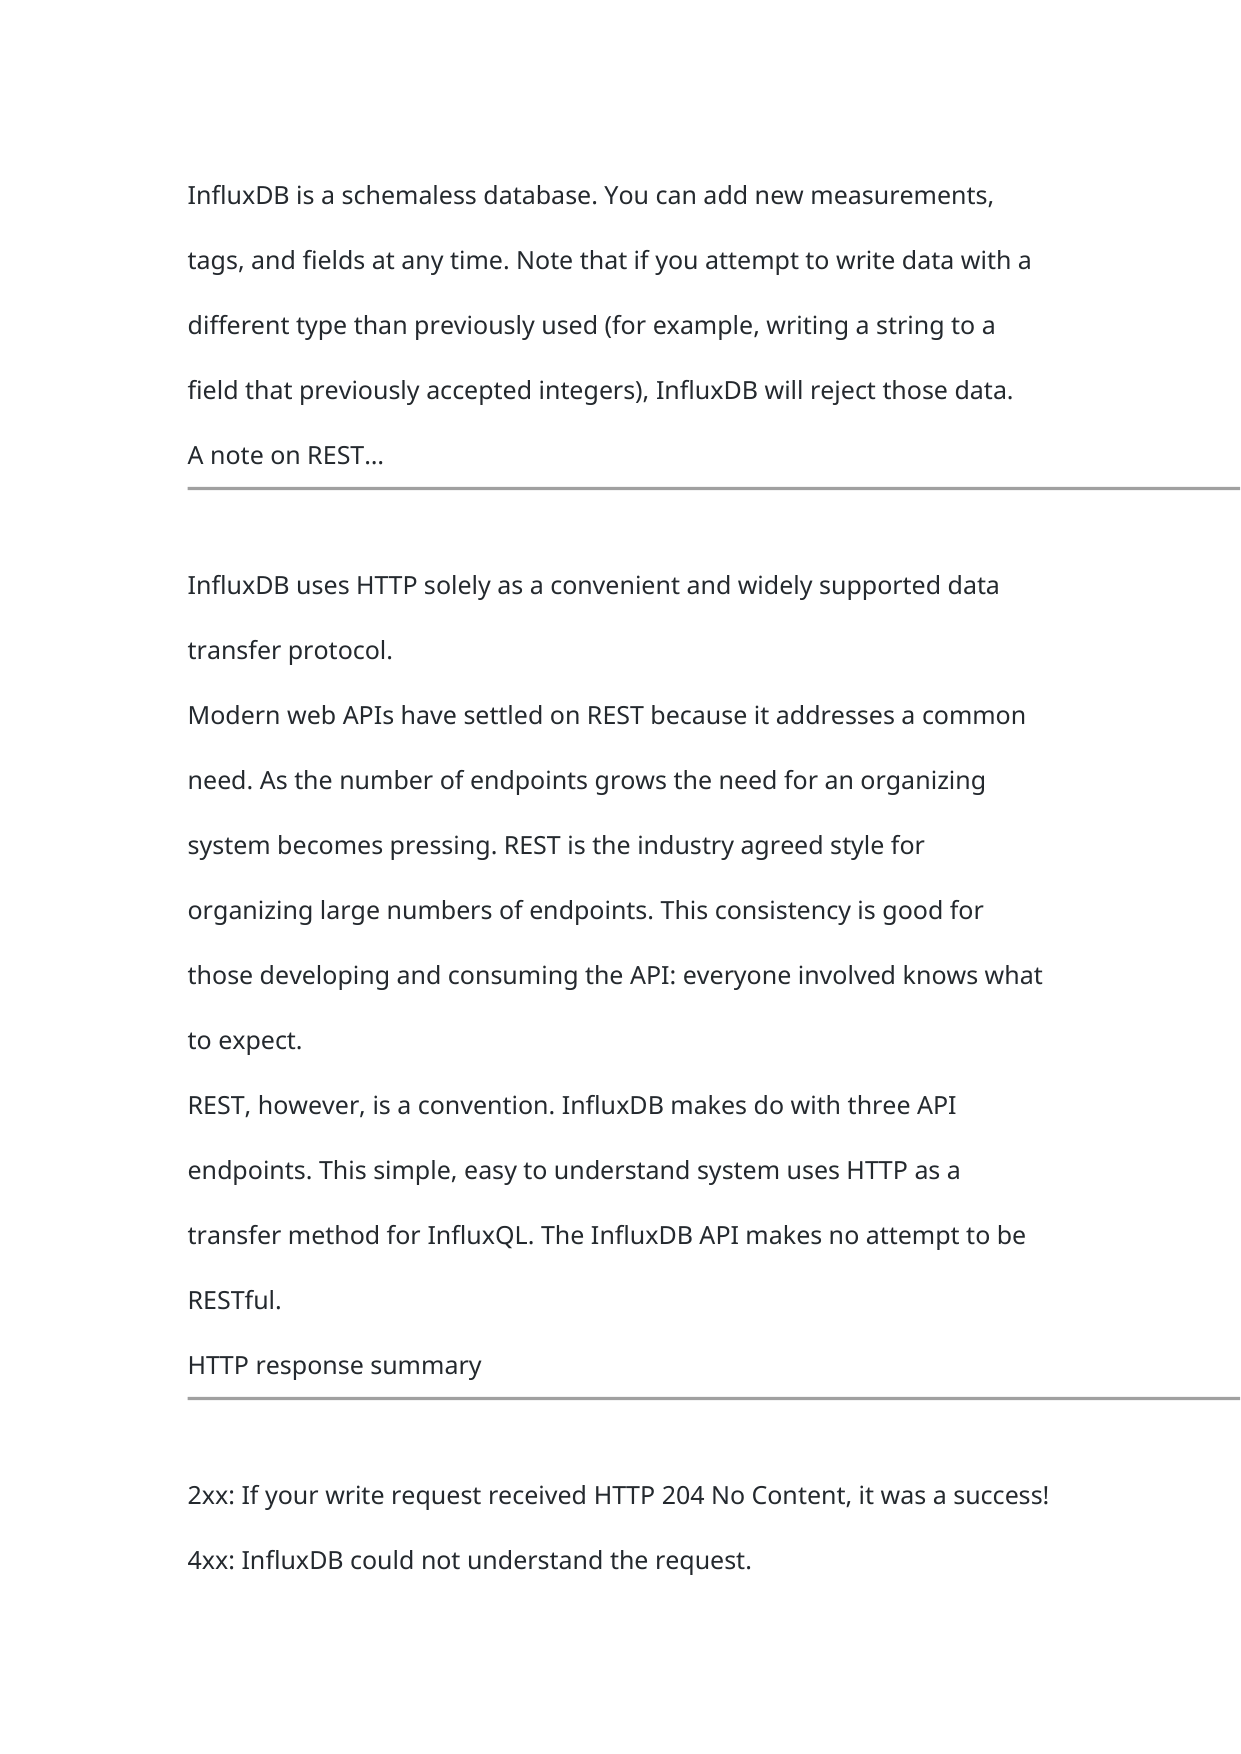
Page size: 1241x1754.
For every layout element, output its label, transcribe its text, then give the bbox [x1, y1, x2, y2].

text 4xx: InfluxDB could not understand the request. [187, 1527, 1053, 1592]
text A note on REST… [187, 422, 1053, 486]
text InfluxDB uses HTTP solely as a convenient and widely supported data transfer protocol. [187, 552, 1053, 682]
text Modern web APIs have settled on REST because it addresses a common need. As the number of endpoints grows the need for an organizing system becomes pressing. REST is the industry agreed style for organizing large numbers of endpoints. This consistency is good for those developing and consuming the API: everyone involved knows what to expect. [187, 682, 1053, 1072]
text REST, however, is a convention. InfluxDB makes do with three API endpoints. This simple, easy to understand system uses HTTP as a transfer method for InfluxQL. The InfluxDB API makes no attempt to be RESTful. [187, 1072, 1053, 1332]
text 2xx: If your write request received HTTP 204 No Content, it was a success! [187, 1462, 1053, 1527]
text InfluxDB is a schemaless database. You can add new measurements, tags, and fields at any time. Note that if you attempt to write data with a different type than previously used (for example, writing a string to a field that previously accepted integers), InfluxDB will reject those data. [187, 162, 1053, 422]
text HTTP response summary [187, 1332, 1053, 1396]
